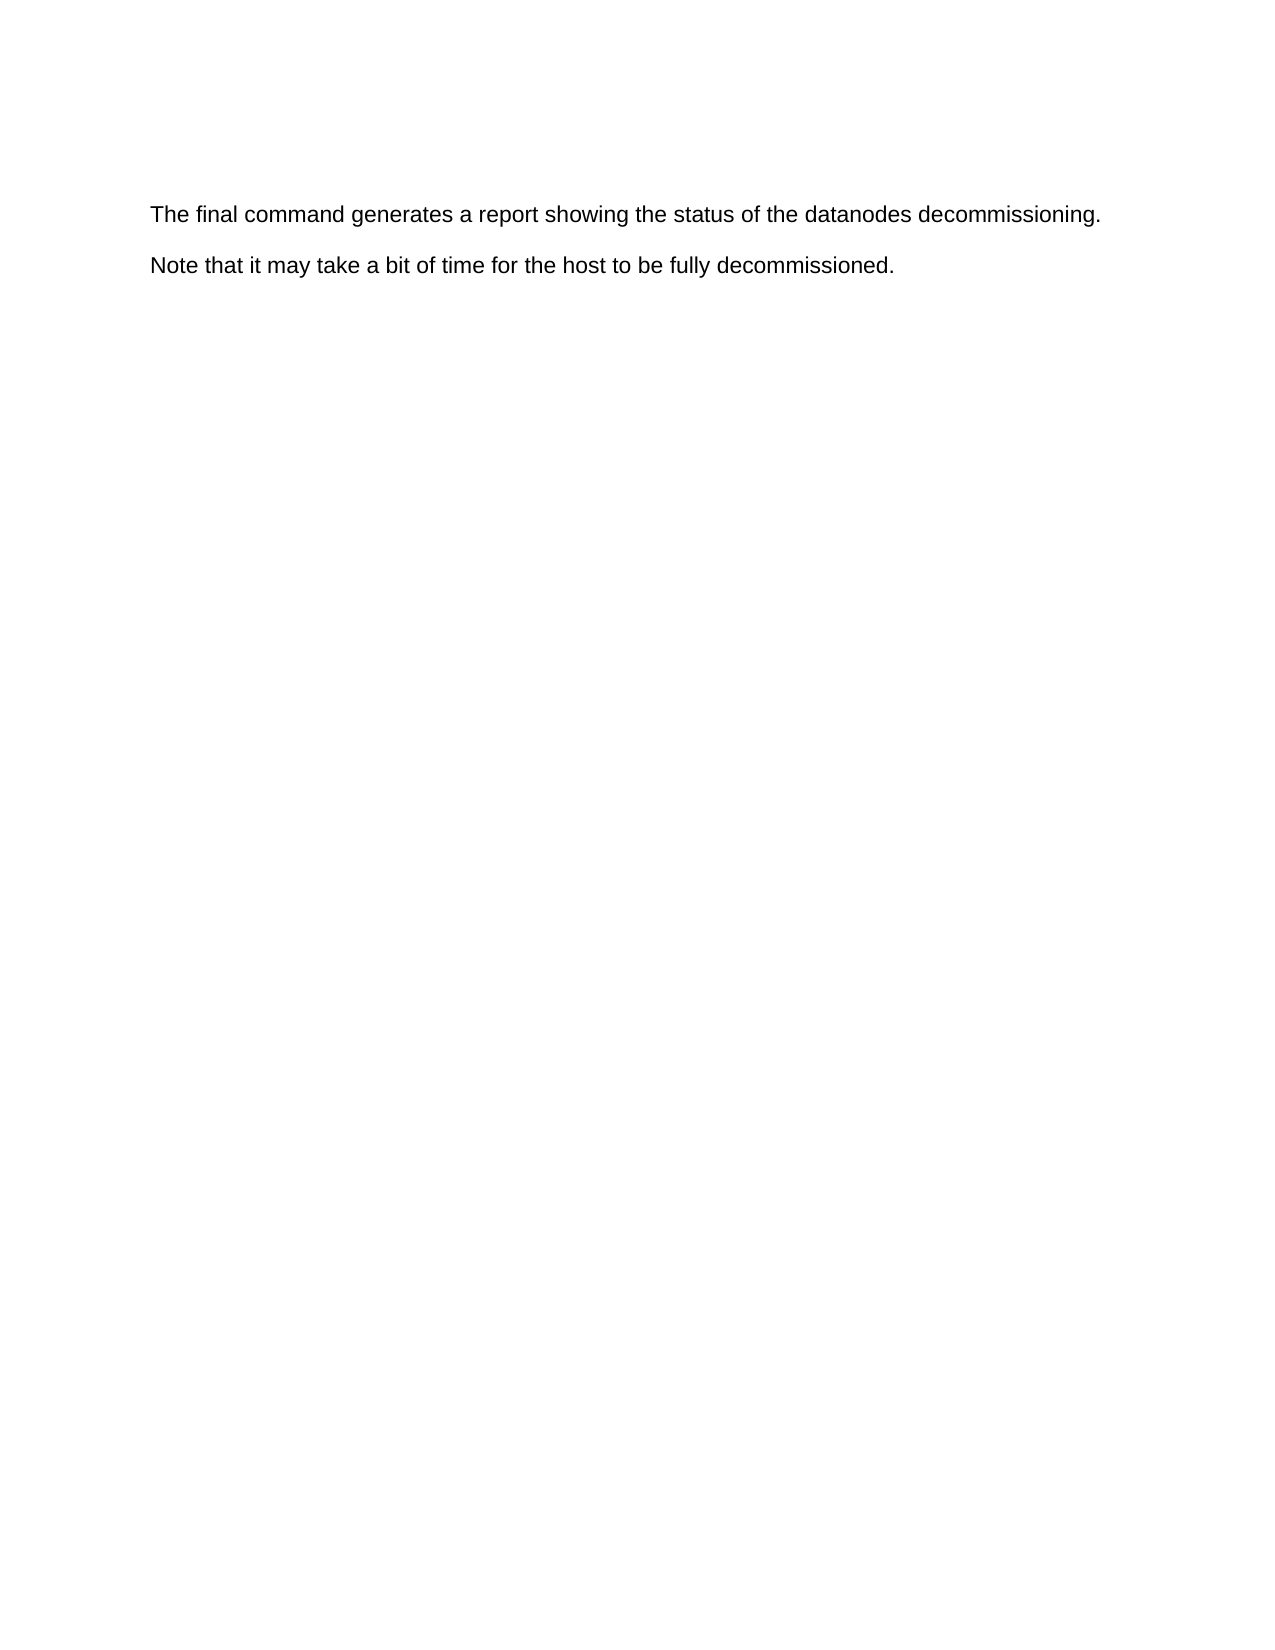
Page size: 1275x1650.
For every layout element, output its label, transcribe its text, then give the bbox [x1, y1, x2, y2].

text Note that it may take a bit of time for the host to be fully decommissioned. [150, 252, 1125, 278]
text The final command generates a report showing the status of the datanodes decommissioning. [150, 201, 1125, 227]
